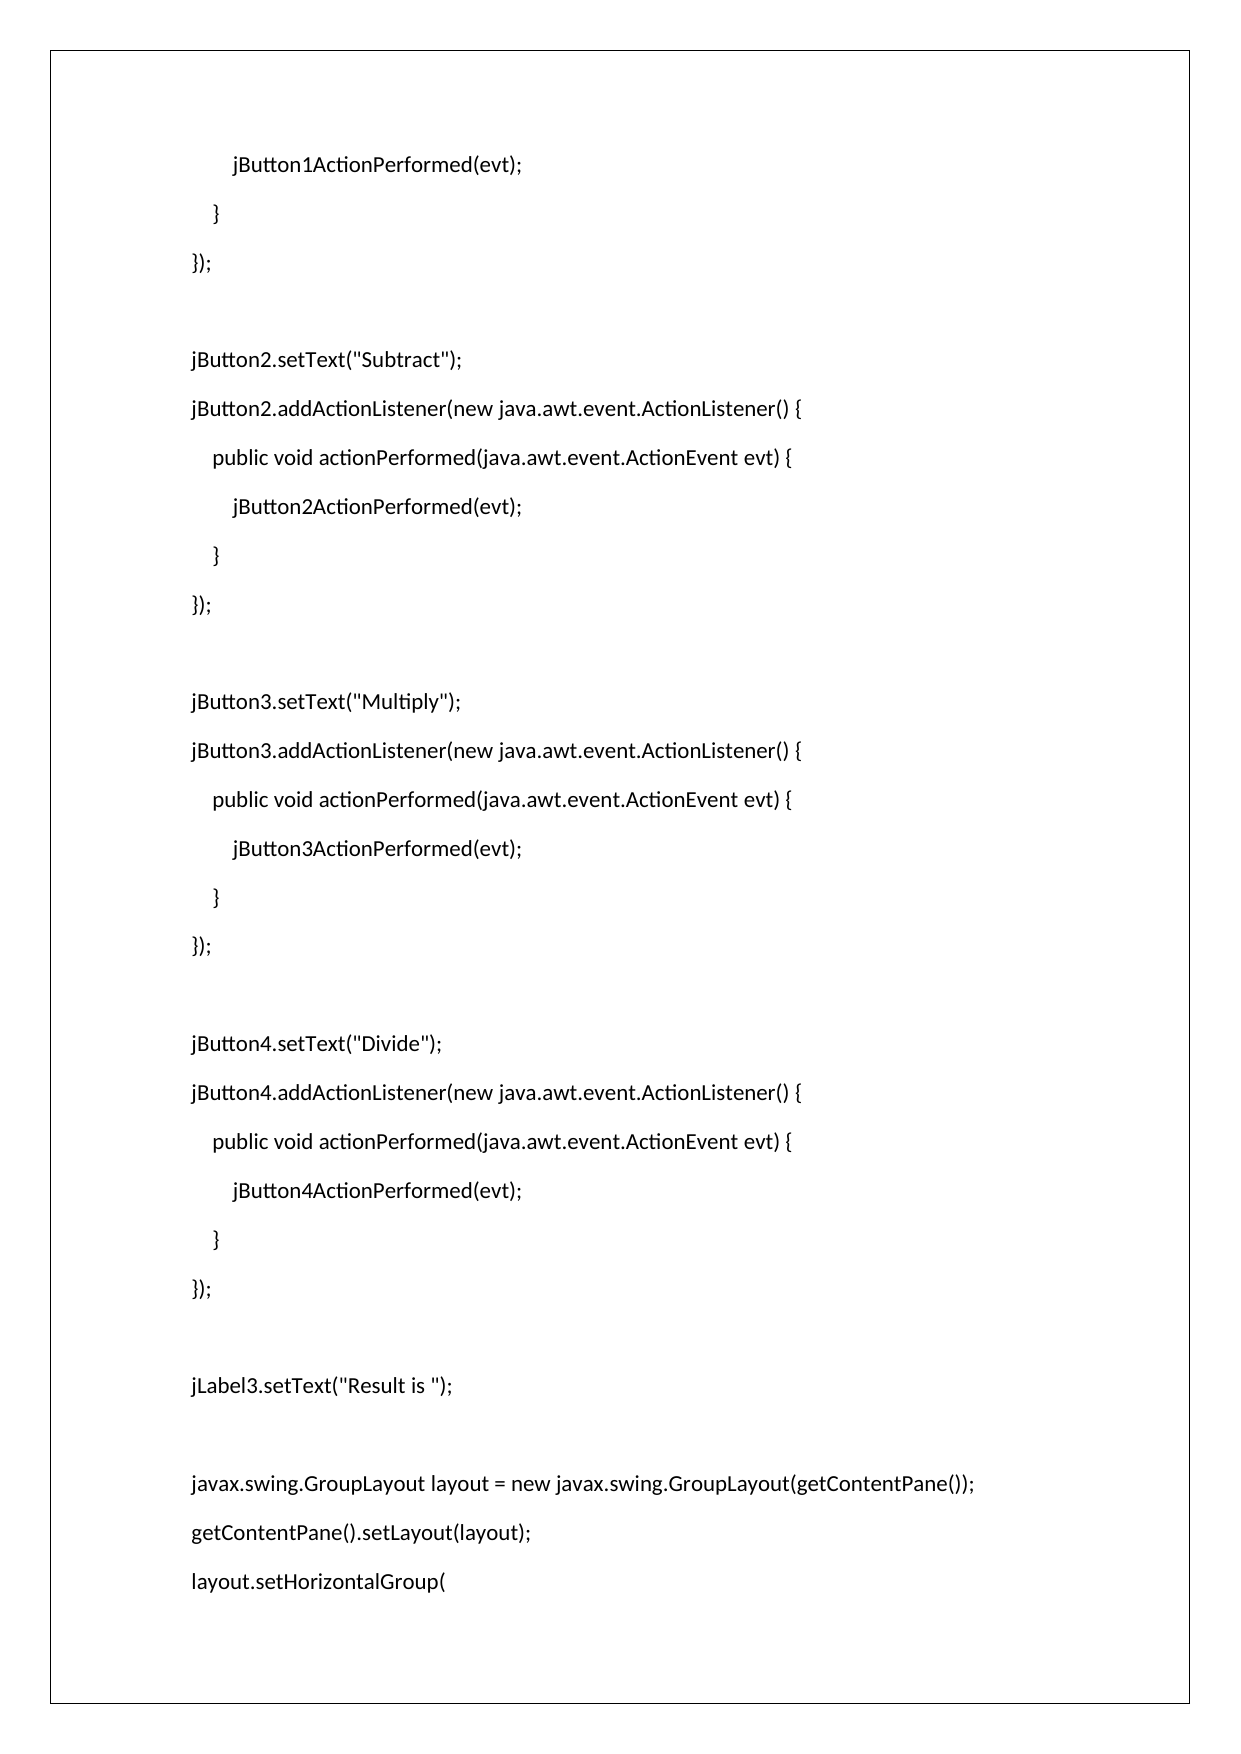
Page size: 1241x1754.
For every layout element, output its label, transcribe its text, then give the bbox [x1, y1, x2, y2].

text jButton4.addActionListener(new java.awt.event.ActionListener() { [150, 1078, 1090, 1106]
text getContentPane().setLayout(layout); [150, 1518, 1090, 1546]
text layout.setHorizontalGroup( [150, 1567, 1090, 1595]
text }); [150, 1274, 1090, 1302]
text jButton3.setText("Multiply"); [150, 687, 1090, 715]
text public void actionPerformed(java.awt.event.ActionEvent evt) { [150, 1127, 1090, 1155]
text } [150, 541, 1090, 569]
text jButton1ActionPerformed(evt); [150, 150, 1090, 178]
text }); [150, 932, 1090, 960]
text jButton3ActionPerformed(evt); [150, 834, 1090, 862]
text jButton3.addActionListener(new java.awt.event.ActionListener() { [150, 736, 1090, 764]
text } [150, 1225, 1090, 1253]
text public void actionPerformed(java.awt.event.ActionEvent evt) { [150, 785, 1090, 813]
text jButton4.setText("Divide"); [150, 1029, 1090, 1057]
text } [150, 199, 1090, 227]
text }); [150, 590, 1090, 618]
text jLabel3.setText("Result is "); [150, 1371, 1090, 1399]
text jButton2ActionPerformed(evt); [150, 492, 1090, 520]
text jButton2.setText("Subtract"); [150, 345, 1090, 373]
text } [150, 883, 1090, 911]
text jButton2.addActionListener(new java.awt.event.ActionListener() { [150, 394, 1090, 422]
text jButton4ActionPerformed(evt); [150, 1176, 1090, 1204]
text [150, 443, 1090, 471]
text javax.swing.GroupLayout layout = new javax.swing.GroupLayout(getContentPane()); [150, 1469, 1090, 1497]
text }); [150, 248, 1090, 276]
